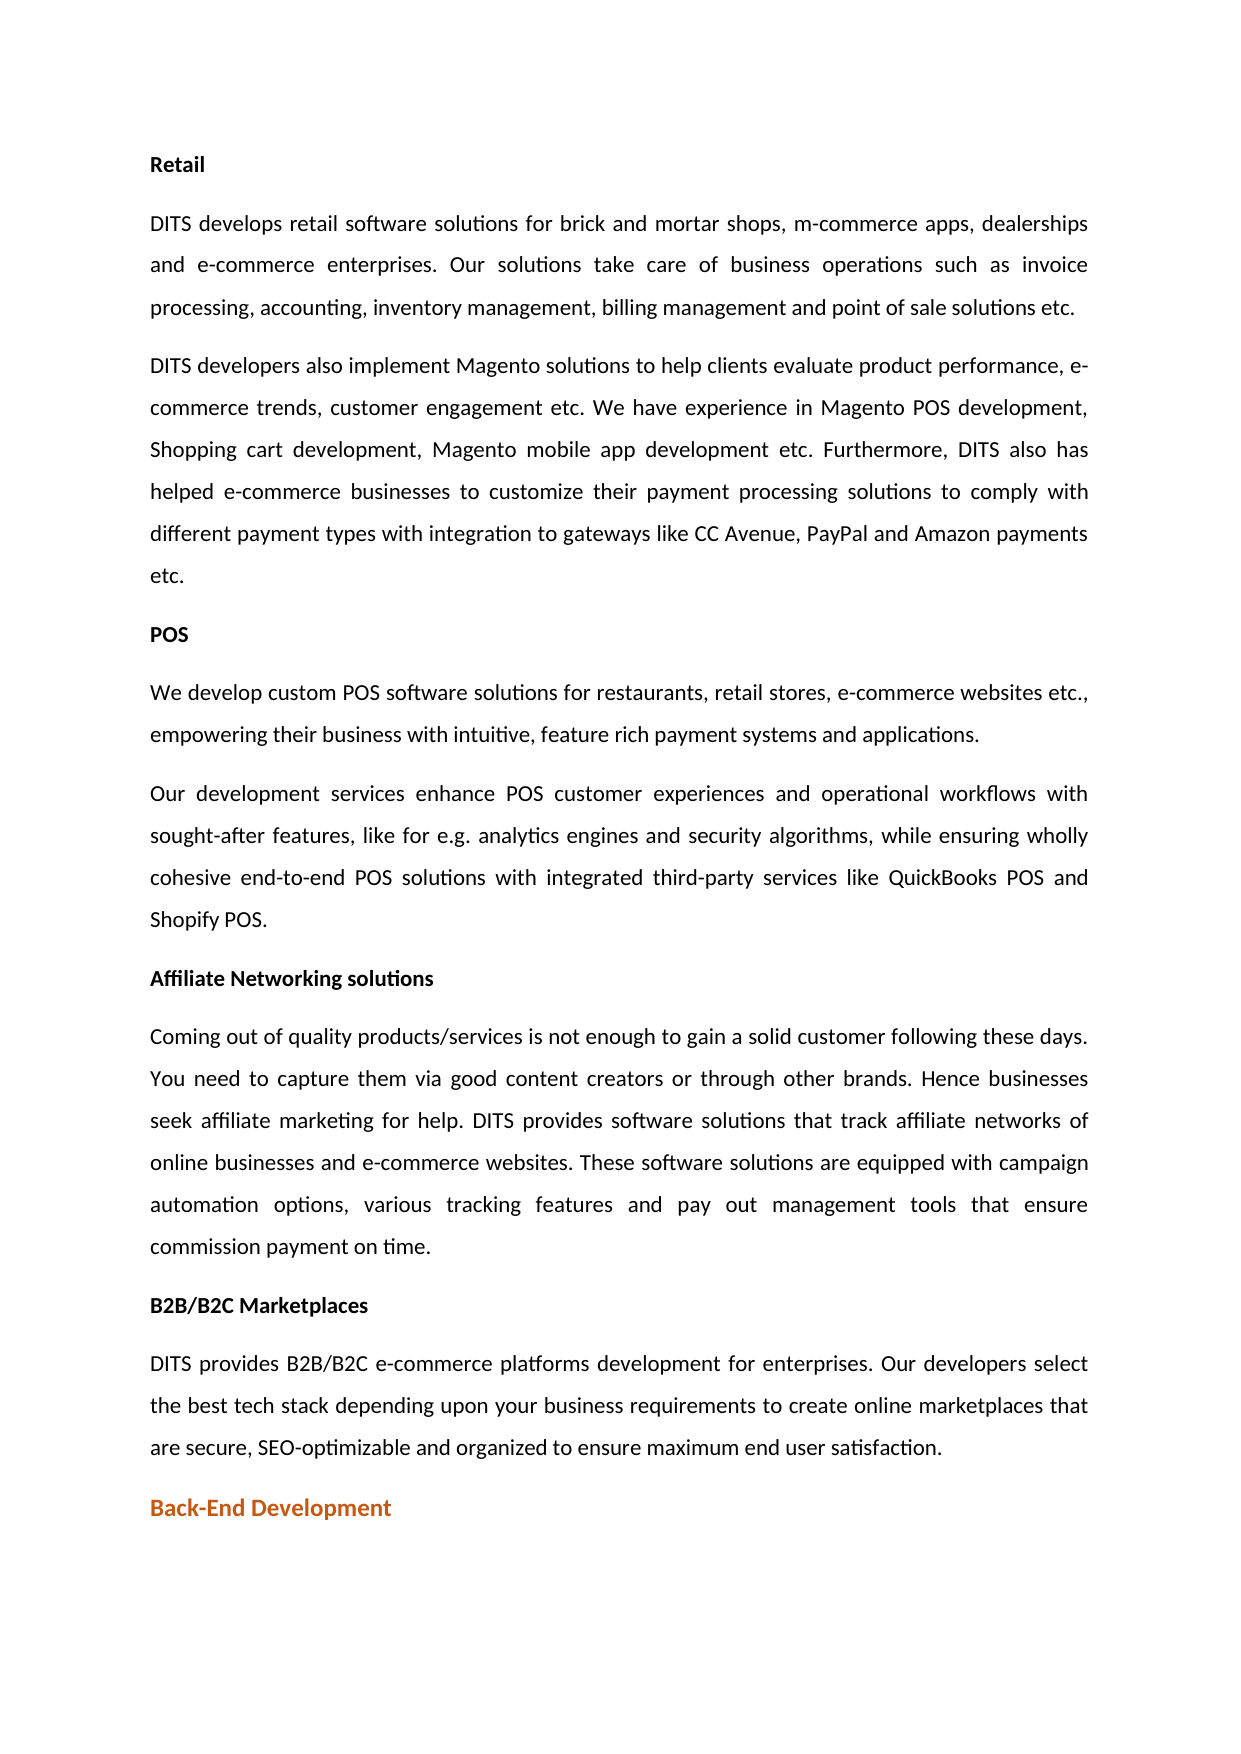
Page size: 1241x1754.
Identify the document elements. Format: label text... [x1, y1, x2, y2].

text DITS develops retail software solutions for brick and mortar shops, m-commerce apps, dealerships and e-commerce enterprises. Our solutions take care of business operations such as invoice processing, accounting, inventory management, billing management and point of sale solutions etc. [150, 209, 1090, 321]
text B2B/B2C Marketplaces [150, 1291, 1090, 1319]
text POS [150, 620, 1090, 648]
text Our development services enhance POS customer experiences and operational workflows with sought-after features, like for e.g. analytics engines and security algorithms, while ensuring wholly cohesive end-to-end POS solutions with integrated third-party services like QuickBooks POS and Shopify POS. [150, 779, 1090, 933]
text DITS developers also implement Magento solutions to help clients evaluate product performance, e-commerce trends, customer engagement etc. We have experience in Magento POS development, Shopping cart development, Magento mobile app development etc. Furthermore, DITS also has helped e-commerce businesses to customize their payment processing solutions to comply with different payment types with integration to gateways like CC Avenue, PayPal and Amazon payments etc. [150, 351, 1090, 589]
text We develop custom POS software solutions for restaurants, retail stores, e-commerce websites etc., empowering their business with intuitive, feature rich payment systems and applications. [150, 678, 1090, 748]
text Coming out of quality products/services is not enough to gain a solid customer following these days. You need to capture them via good content creators or through other brands. Hence businesses seek affiliate marketing for help. DITS provides software solutions that track affiliate networks of online businesses and e-commerce websites. These software solutions are equipped with campaign automation options, various tracking features and pay out management tools that ensure commission payment on time. [150, 1022, 1090, 1260]
text Affiliate Networking solutions [150, 964, 1090, 992]
text Retail [150, 150, 1090, 178]
text Back-End Development [150, 1492, 1090, 1523]
text DITS provides B2B/B2C e-commerce platforms development for enterprises. Our developers select the best tech stack depending upon your business requirements to create online marketplaces that are secure, SEO-optimizable and organized to ensure maximum end user satisfaction. [150, 1349, 1090, 1461]
